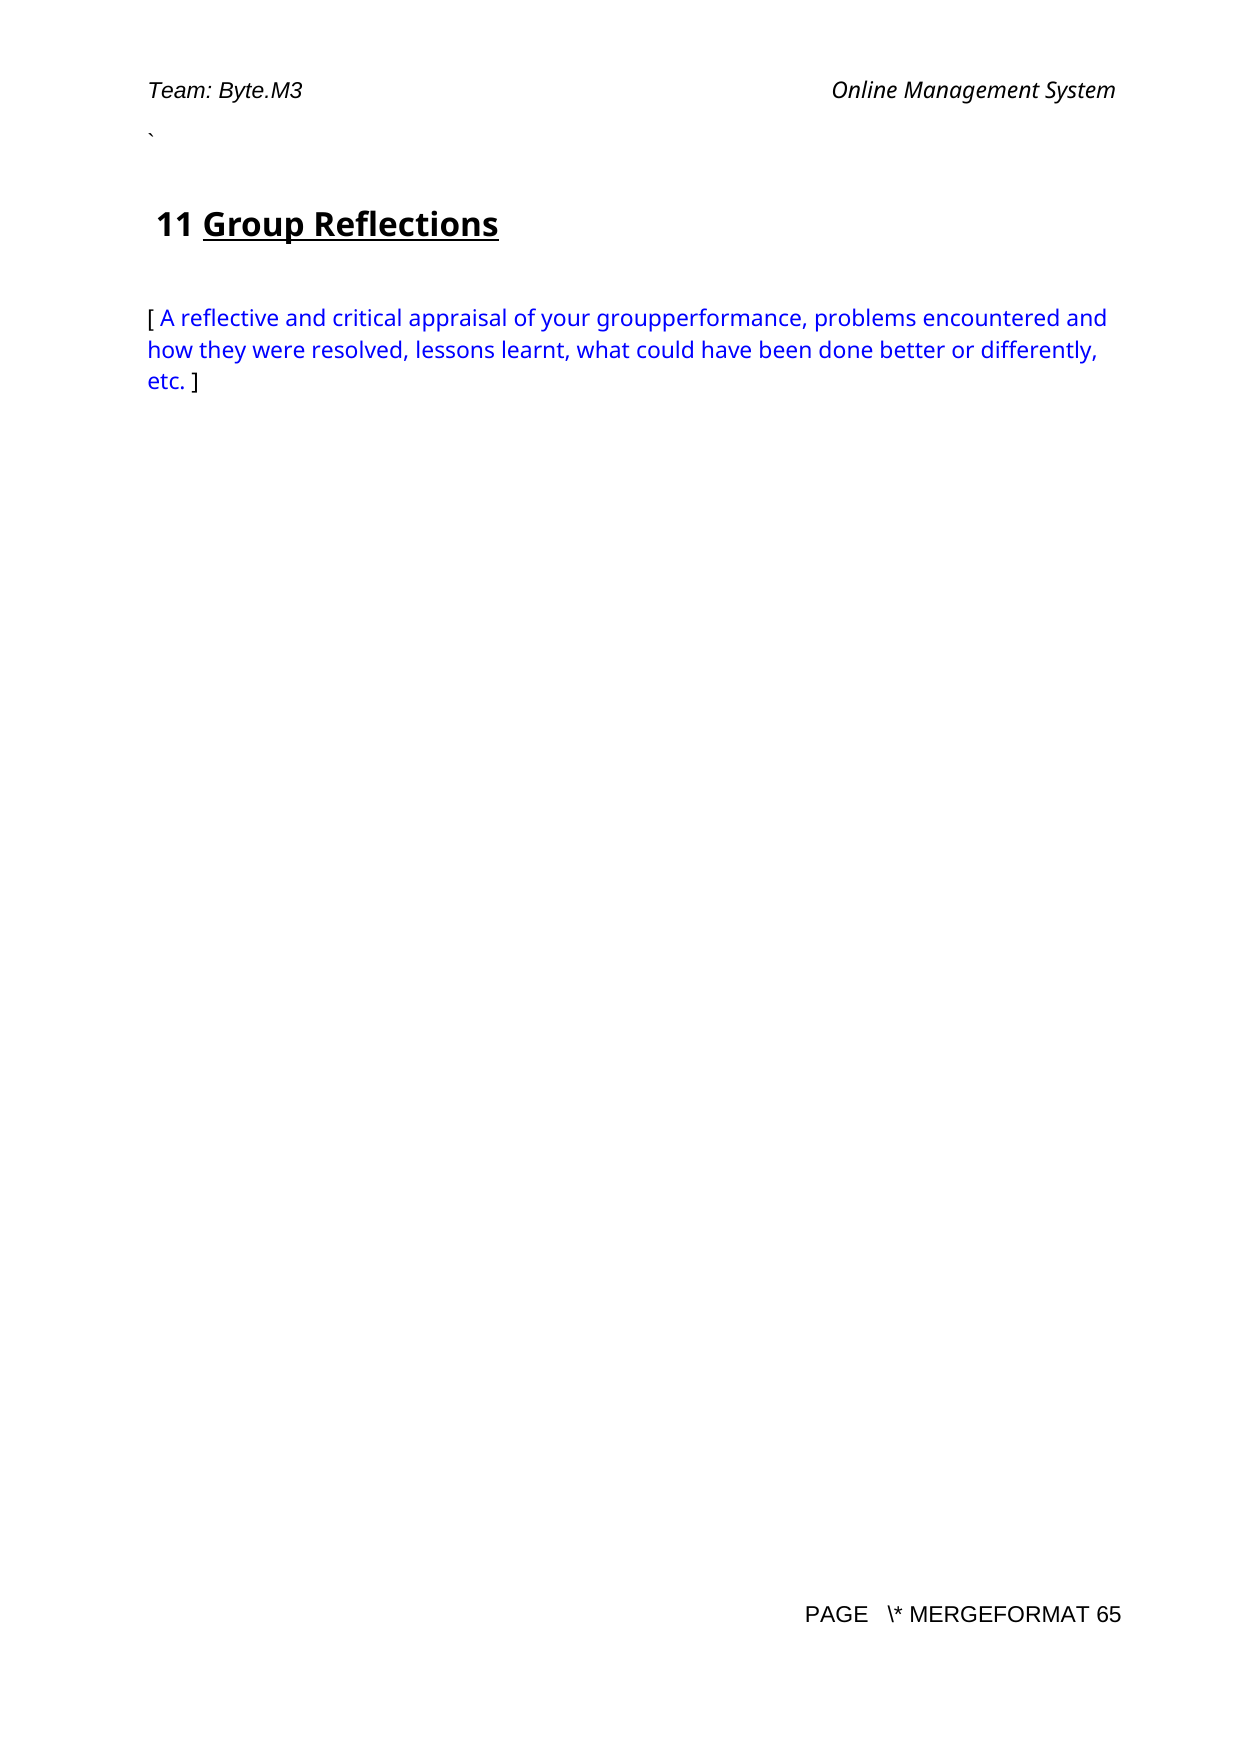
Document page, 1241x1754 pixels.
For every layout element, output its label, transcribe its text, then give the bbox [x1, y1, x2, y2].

text [ A reflective and critical appraisal of your groupperformance, problems encountered and how they were resolved, lessons learnt, what could have been done better or differently, etc. ] [147, 302, 1122, 396]
subtitle 11 Group Reflections [147, 201, 1122, 246]
